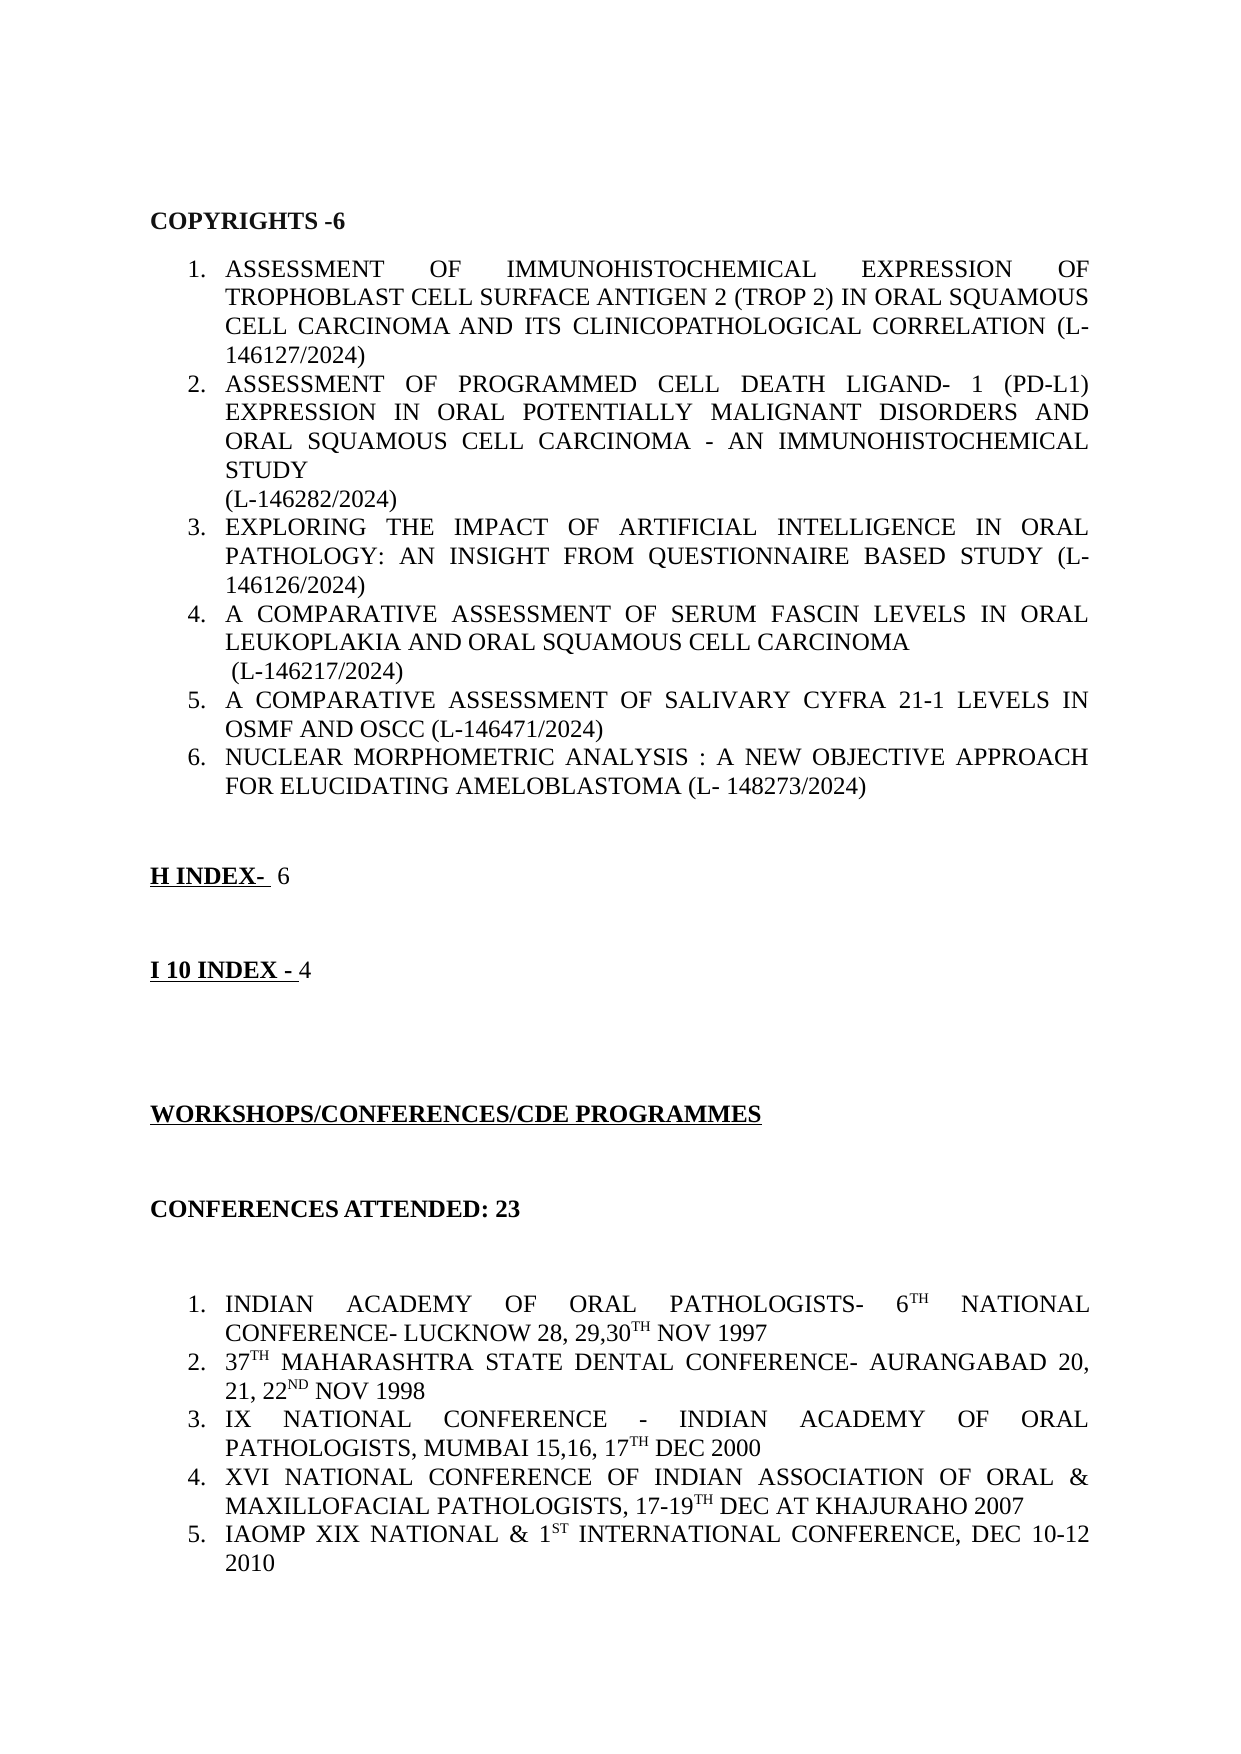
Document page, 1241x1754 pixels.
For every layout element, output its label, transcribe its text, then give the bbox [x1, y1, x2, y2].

list IX NATIONAL CONFERENCE - INDIAN ACADEMY OF ORAL PATHOLOGISTS, MUMBAI 15,16, 17TH DEC 2000 [187, 1404, 1090, 1462]
text WORKSHOPS/CONFERENCES/CDE PROGRAMMES [150, 1099, 1090, 1127]
list XVI NATIONAL CONFERENCE OF INDIAN ASSOCIATION OF ORAL & MAXILLOFACIAL PATHOLOGISTS, 17-19TH DEC AT KHAJURAHO 2007 [187, 1462, 1090, 1519]
text CONFERENCES ATTENDED: 23 [150, 1194, 1090, 1223]
list NUCLEAR MORPHOMETRIC ANALYSIS : A NEW OBJECTIVE APPROACH FOR ELUCIDATING AMELOBLASTOMA (L- 148273/2024) [187, 742, 1090, 800]
list A COMPARATIVE ASSESSMENT OF SALIVARY CYFRA 21-1 LEVELS IN OSMF AND OSCC (L-146471/2024) [187, 685, 1090, 742]
list EXPLORING THE IMPACT OF ARTIFICIAL INTELLIGENCE IN ORAL PATHOLOGY: AN INSIGHT FROM QUESTIONNAIRE BASED STUDY (L-146126/2024) [187, 512, 1090, 599]
text COPYRIGHTS -6 [150, 206, 1090, 235]
text H INDEX- 6 [150, 861, 1090, 890]
list 37TH MAHARASHTRA STATE DENTAL CONFERENCE- AURANGABAD 20, 21, 22ND NOV 1998 [187, 1347, 1090, 1404]
list A COMPARATIVE ASSESSMENT OF SERUM FASCIN LEVELS IN ORAL LEUKOPLAKIA AND ORAL SQUAMOUS CELL CARCINOMA [187, 599, 1090, 656]
list (L-146282/2024) [225, 484, 1090, 512]
list IAOMP XIX NATIONAL & 1ST INTERNATIONAL CONFERENCE, DEC 10-12 2010 [187, 1519, 1090, 1577]
list ASSESSMENT OF PROGRAMMED CELL DEATH LIGAND- 1 (PD-L1) EXPRESSION IN ORAL POTENTIALLY MALIGNANT DISORDERS AND ORAL SQUAMOUS CELL CARCINOMA - AN IMMUNOHISTOCHEMICAL STUDY [187, 369, 1090, 484]
list INDIAN ACADEMY OF ORAL PATHOLOGISTS- 6TH NATIONAL CONFERENCE- LUCKNOW 28, 29,30TH NOV 1997 [187, 1289, 1090, 1347]
text I 10 INDEX - 4 [150, 956, 1090, 984]
list (L-146217/2024) [225, 656, 1090, 685]
list ASSESSMENT OF IMMUNOHISTOCHEMICAL EXPRESSION OF TROPHOBLAST CELL SURFACE ANTIGEN 2 (TROP 2) IN ORAL SQUAMOUS CELL CARCINOMA AND ITS CLINICOPATHOLOGICAL CORRELATION (L-146127/2024) [187, 254, 1090, 369]
